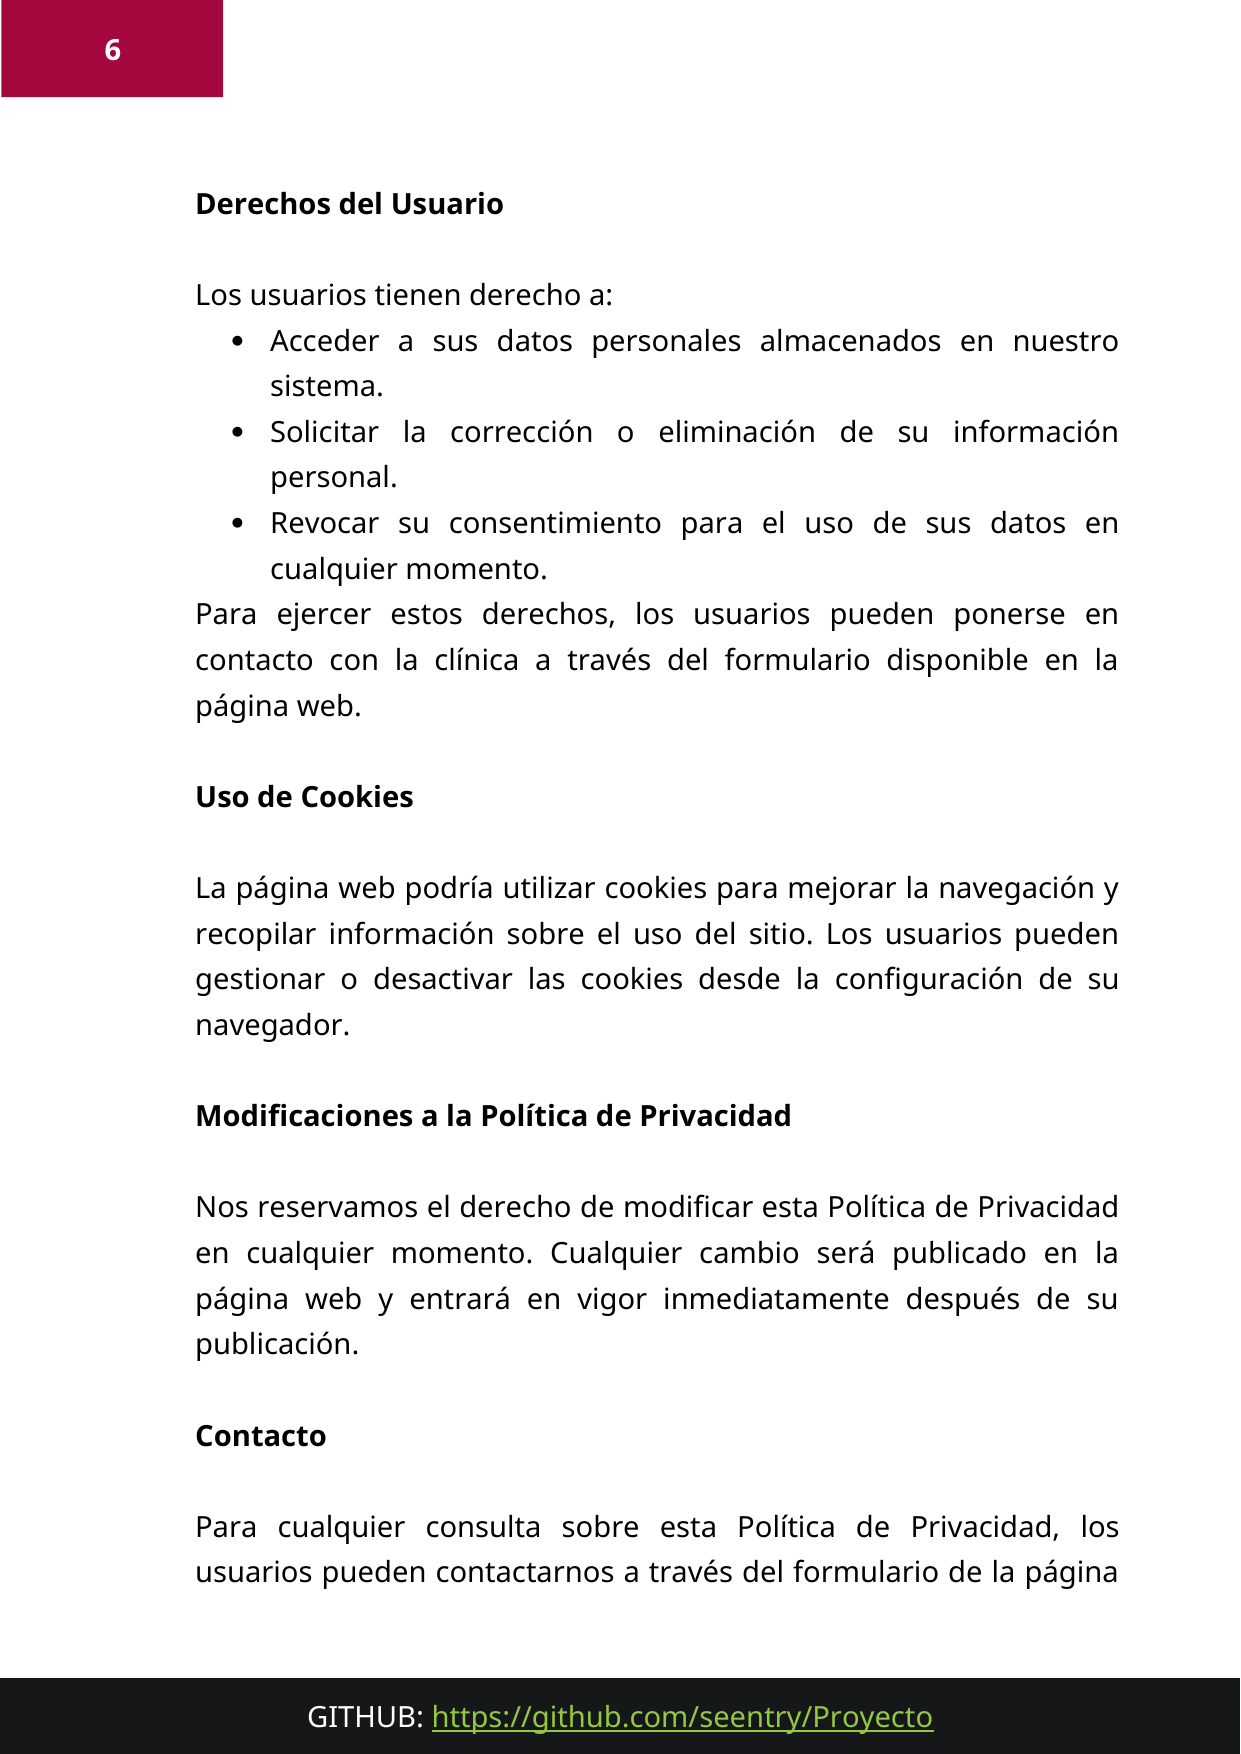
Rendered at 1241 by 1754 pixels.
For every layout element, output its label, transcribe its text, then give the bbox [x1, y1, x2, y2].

text Los usuarios tienen derecho a: [195, 228, 1120, 314]
text Derechos del Usuario [195, 183, 1120, 223]
text Uso de Cookies [195, 776, 1120, 816]
text Para ejercer estos derechos, los usuarios pueden ponerse en contacto con la clínica a través del formulario disponible en la página web. [195, 593, 1120, 724]
text Contacto [195, 1415, 1120, 1454]
text La página web podría utilizar cookies para mejorar la navegación y recopilar información sobre el uso del sitio. Los usuarios pueden gestionar o desactivar las cookies desde la configuración de su navegador. [195, 822, 1120, 1044]
text Modificaciones a la Política de Privacidad [195, 1095, 1120, 1135]
text Nos reservamos el derecho de modificar esta Política de Privacidad en cualquier momento. Cualquier cambio será publicado en la página web y entrará en vigor inmediatamente después de su publicación. [195, 1141, 1120, 1363]
list Acceder a sus datos personales almacenados en nuestro sistema. [232, 320, 1120, 405]
list Solicitar la corrección o eliminación de su información personal. [232, 411, 1120, 496]
list Revocar su consentimiento para el uso de sus datos en cualquier momento. [232, 502, 1120, 588]
